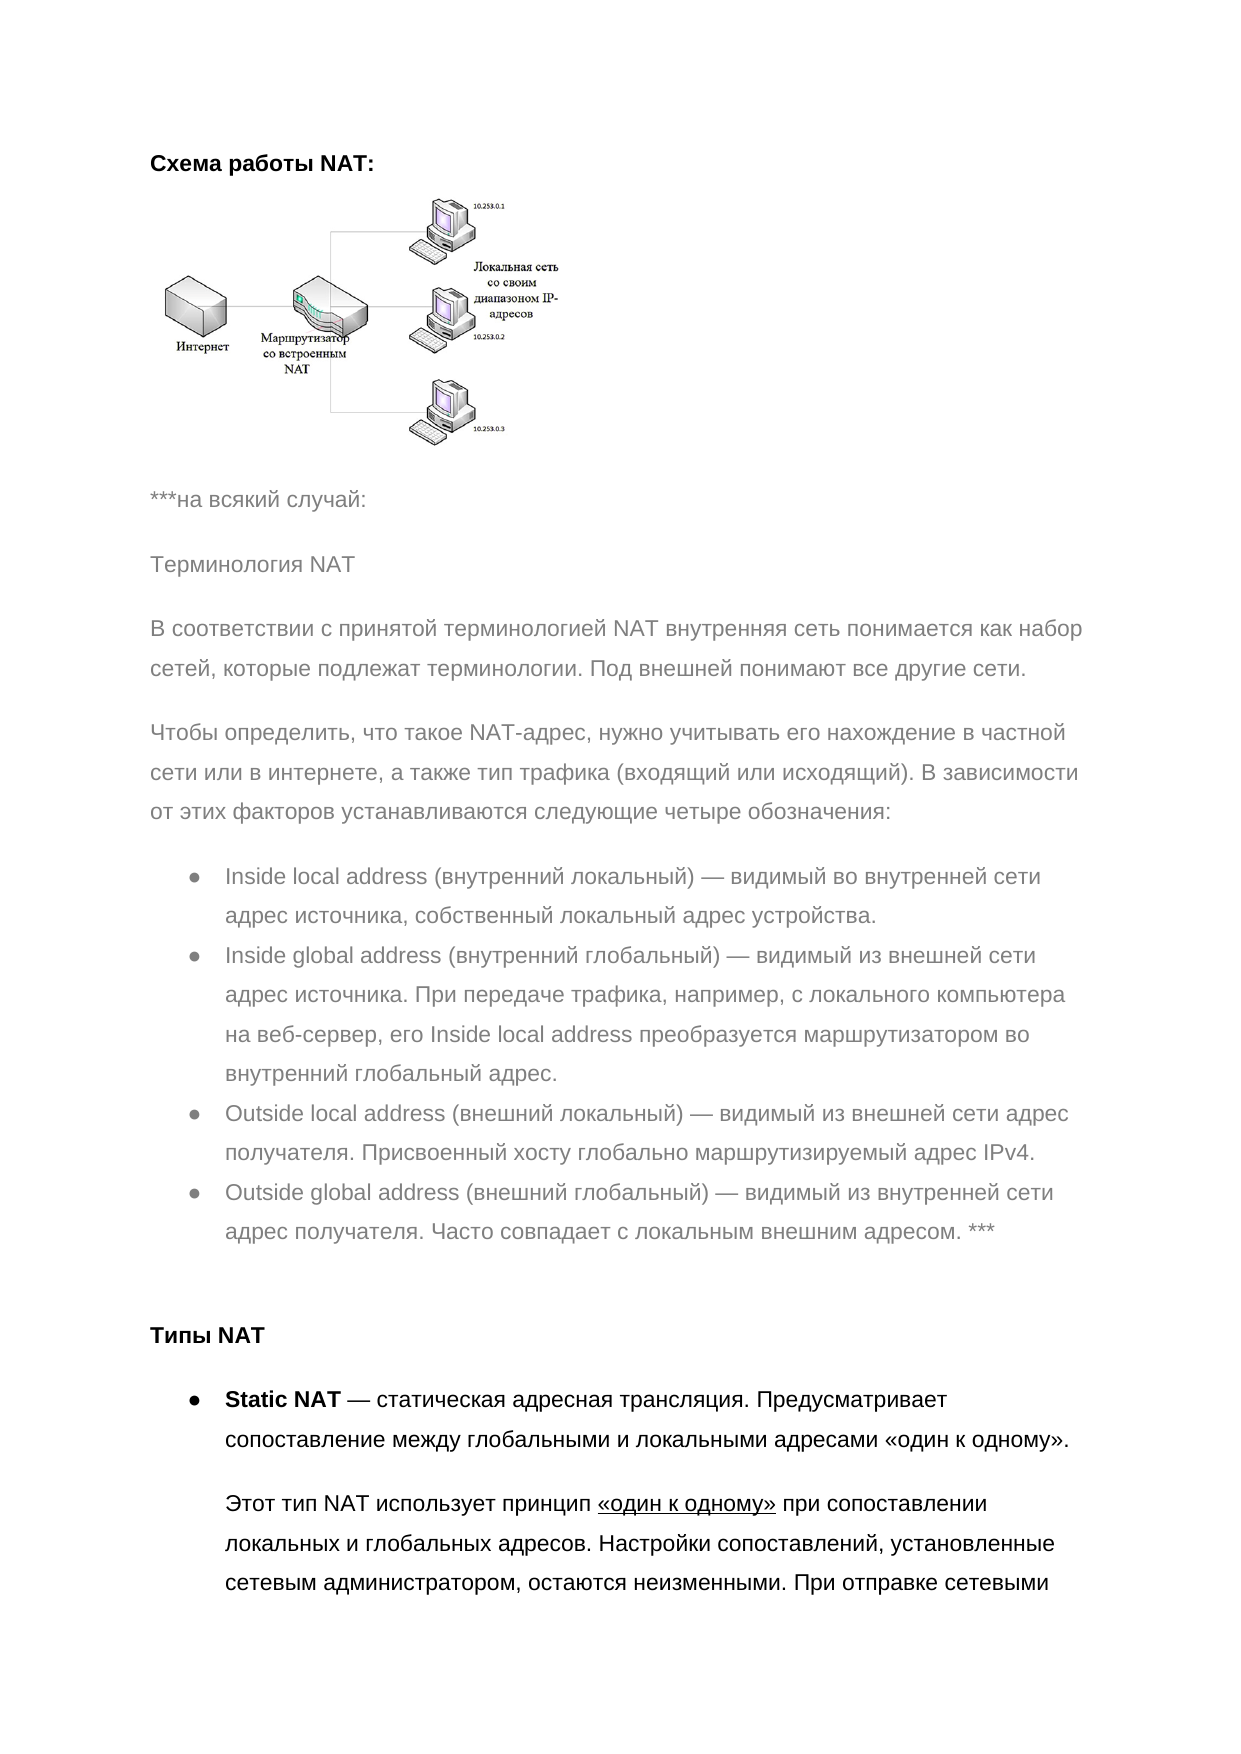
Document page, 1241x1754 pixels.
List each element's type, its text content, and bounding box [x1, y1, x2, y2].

list Static NAT — статическая адресная трансляция. Предусматривает сопоставление между глобальными и локальными адресами «один к одному». [187, 1386, 1090, 1452]
text Чтобы определить, что такое NAT-адрес, нужно учитывать его нахождение в частной сети или в интернете, а также тип трафика (входящий или исходящий). В зависимости от этих факторов устанавливаются следующие четыре обозначения: [150, 719, 1090, 824]
list Inside local address (внутренний локальный) — видимый во внутренней сети адрес источника, собственный локальный адрес устройства. [187, 863, 1090, 928]
picture [150, 189, 583, 449]
text В соответствии с принятой терминологией NAT внутренняя сеть понимается как набор сетей, которые подлежат терминологии. Под внешней понимают все другие сети. [150, 615, 1090, 681]
list Inside global address (внутренний глобальный) — видимый из внешней сети адрес источника. При передаче трафика, например, с локального компьютера на веб-сервер, его Inside local address преобразуется маршрутизатором во внутренний глобальный адрес. [187, 942, 1090, 1086]
text ***на всякий случай: [150, 486, 1090, 513]
text Схема работы NAT: [150, 150, 1090, 176]
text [225, 1490, 1090, 1596]
list Outside local address (внешний локальный) — видимый из внешней сети адрес получателя. Присвоенный хосту глобально маршрутизируемый адрес IPv4. [187, 1099, 1090, 1165]
text Терминология NAT [150, 551, 1090, 577]
list Outside global address (внешний глобальный) — видимый из внутренней сети адрес получателя. Часто совпадает с локальным внешним адресом. *** [187, 1178, 1090, 1244]
text Типы NAT [150, 1322, 1090, 1348]
